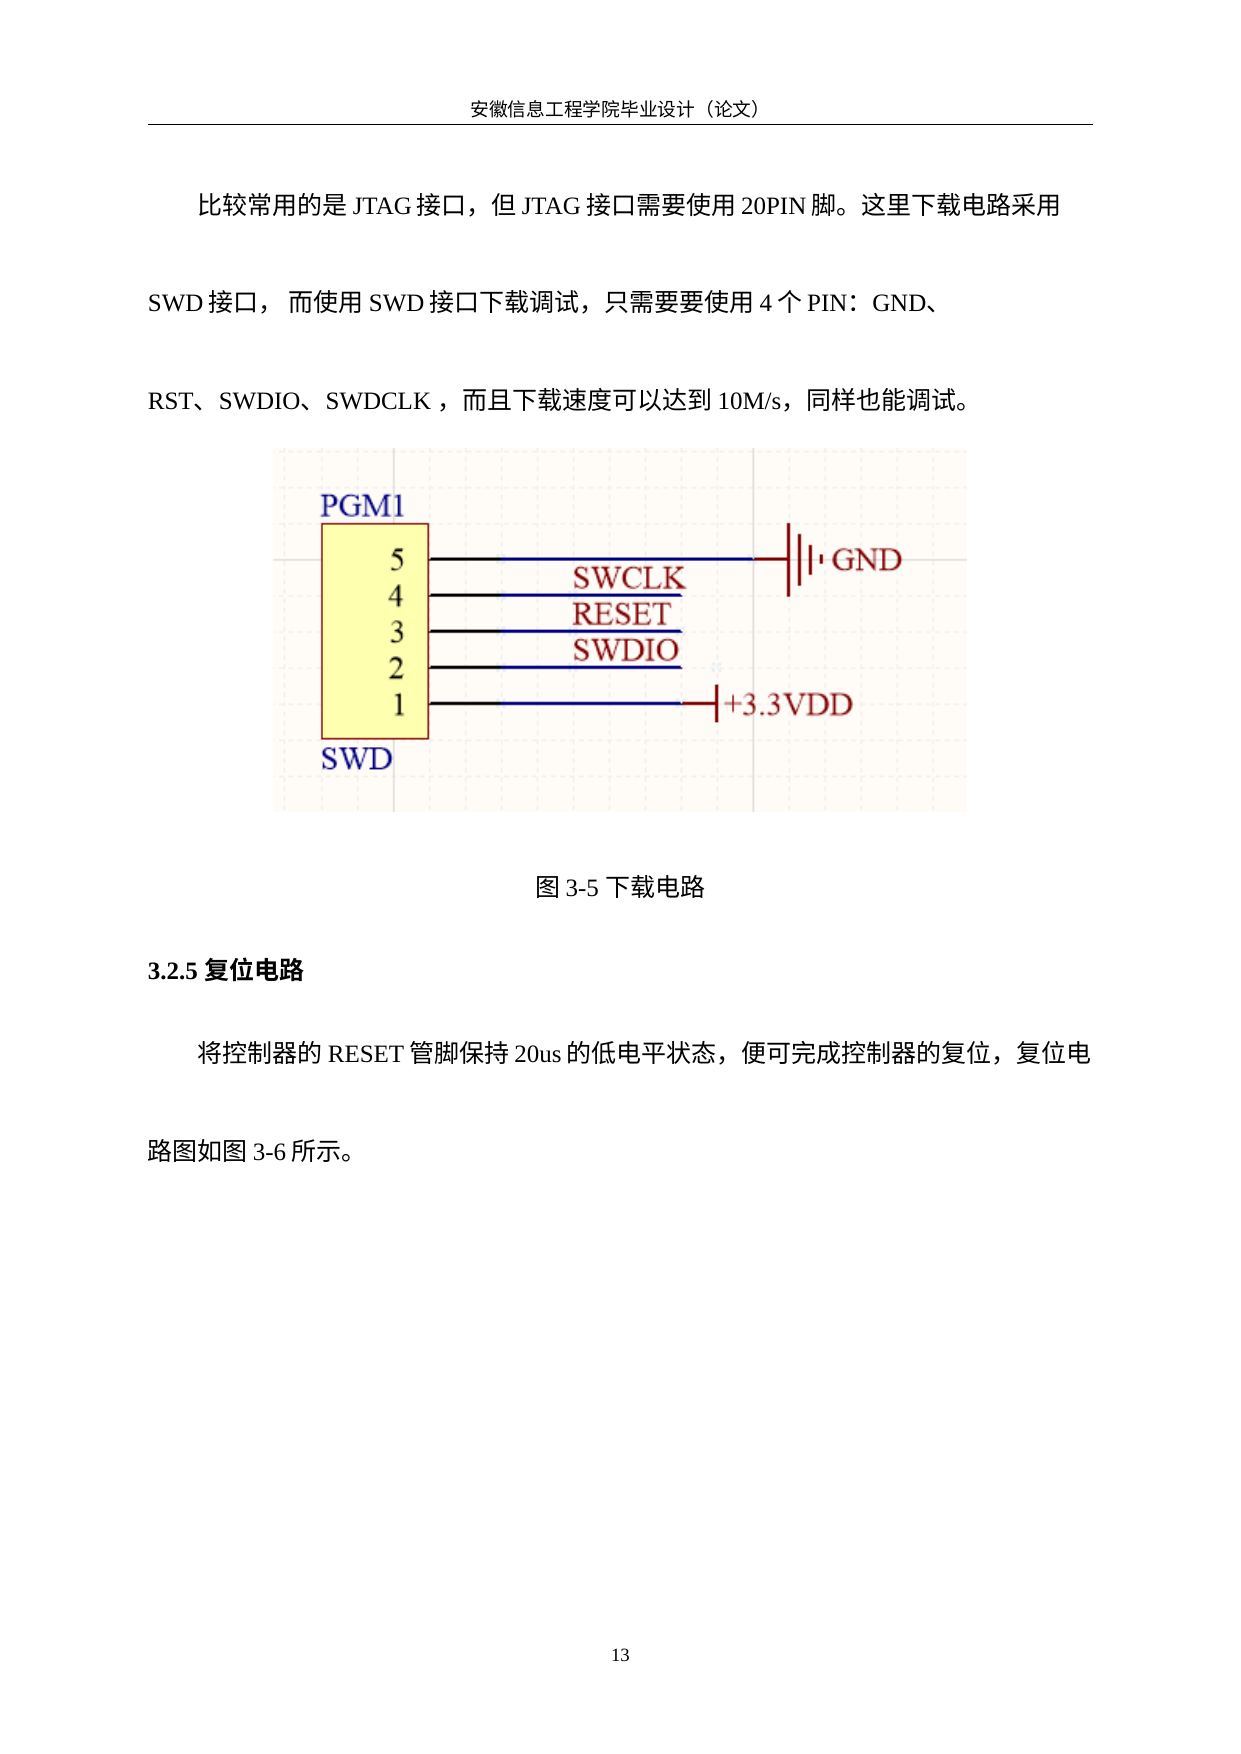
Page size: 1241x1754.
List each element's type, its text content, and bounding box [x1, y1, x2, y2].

text 将控制器的RESET管脚保持20us的低电平状态，便可完成控制器的复位，复位电路图如图3-6所示。 [148, 1019, 1093, 1182]
picture [273, 448, 967, 812]
text 比较常用的是JTAG接口，但JTAG接口需要使用20PIN脚。这里下载电路采用SWD接口， 而使用SWD接口下载调试，只需要要使用4个PIN：GND、 RST、SWDIO、SWDCLK ，而且下载速度可以达到10M/s，同样也能调试。 [148, 171, 1093, 431]
subtitle 3.2.5 复位电路 [148, 936, 1093, 1001]
text 图3-5 下载电路 [148, 853, 1093, 918]
